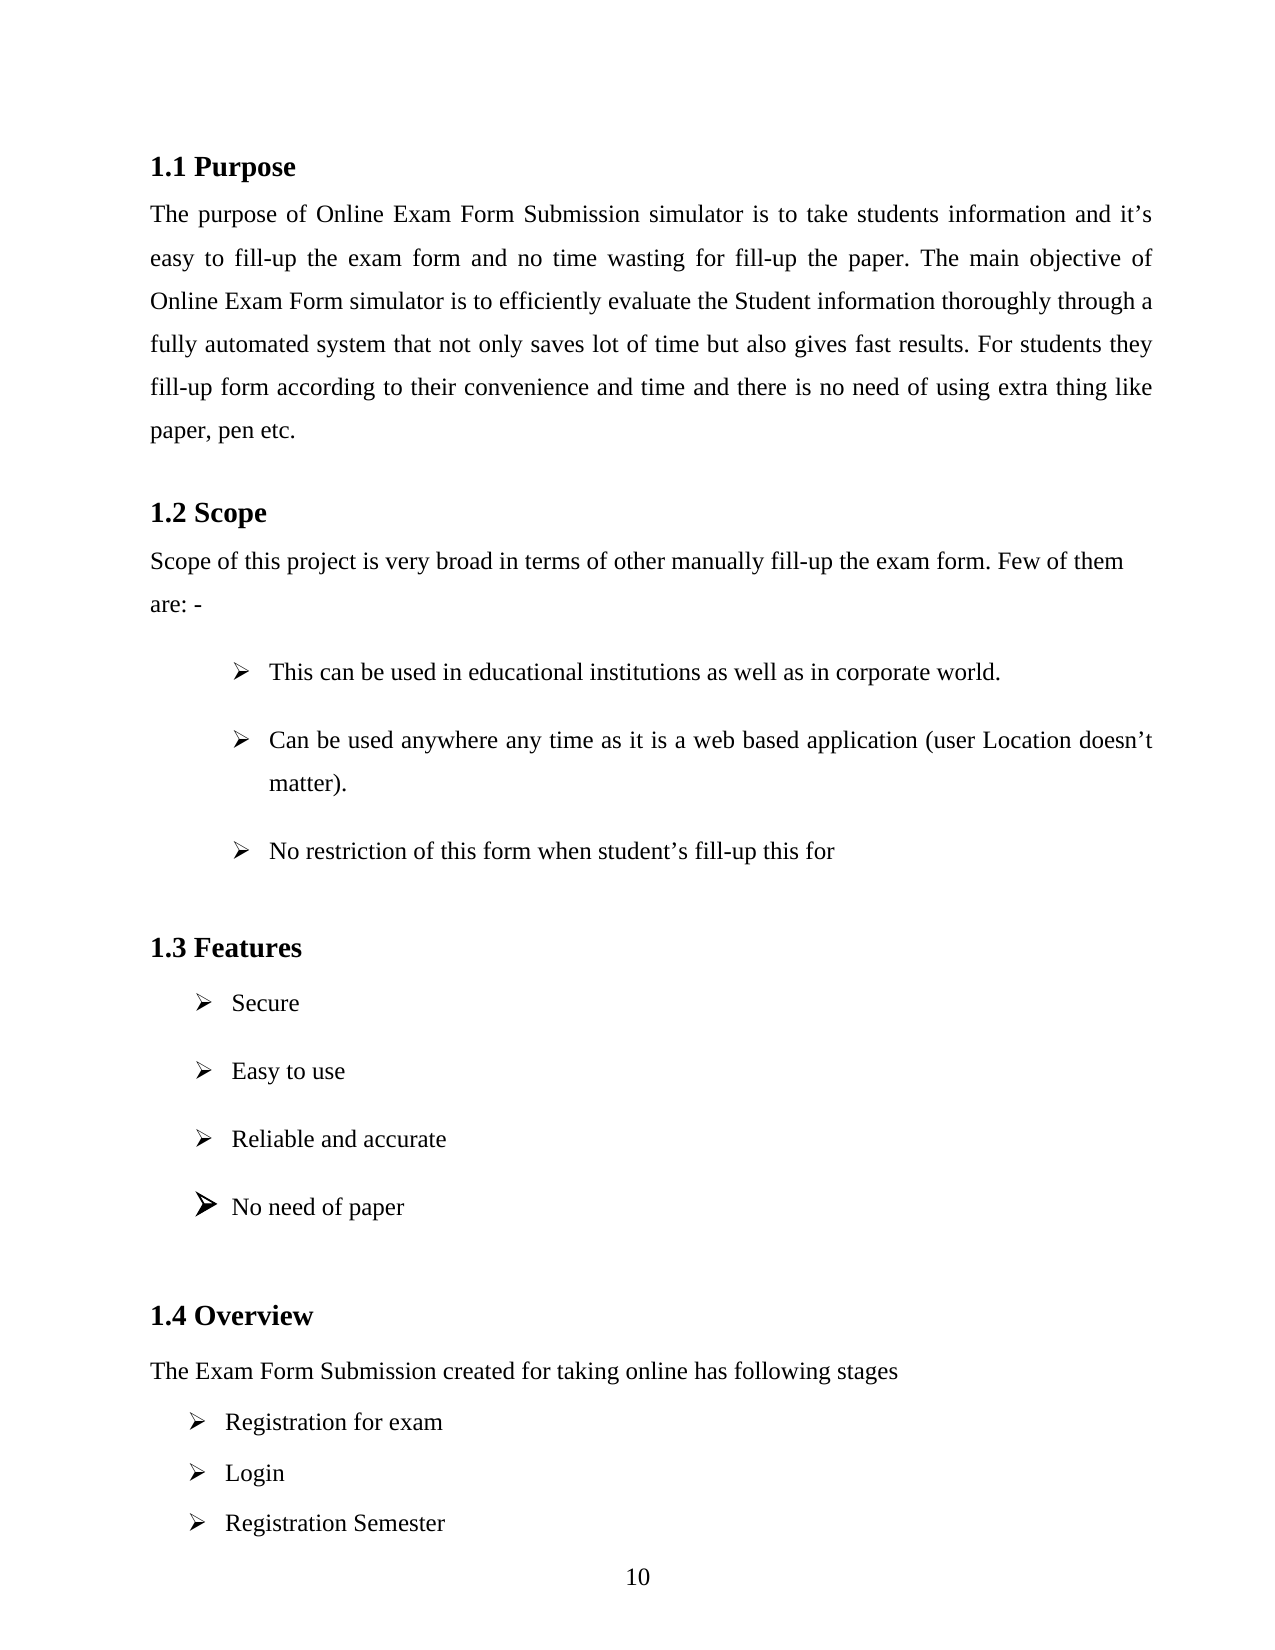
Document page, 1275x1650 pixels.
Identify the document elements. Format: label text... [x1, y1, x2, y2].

list No need of paper [194, 1192, 1154, 1222]
subtitle Registration for exam [187, 1407, 1154, 1436]
subtitle Scope [150, 496, 1154, 529]
text Scope of this project is very broad in terms of other manually fill-up the exam form. Few of them are: - [150, 546, 1154, 618]
subtitle Purpose [150, 149, 1154, 183]
subtitle The Exam Form Submission created for taking online has following stages [150, 1356, 1154, 1385]
list No restriction of this form when student’s fill-up this for [231, 836, 1154, 864]
list Easy to use [194, 1056, 1154, 1085]
subtitle 1.4 Overview [150, 1298, 1154, 1332]
list Secure [194, 988, 1154, 1017]
subtitle Registration Semester [187, 1508, 1154, 1537]
list Can be used anywhere any time as it is a web based application (user Location doesn’t matter). [231, 725, 1154, 797]
list This can be used in educational institutions as well as in corporate world. [231, 657, 1154, 686]
text The purpose of Online Exam Form Submission simulator is to take students information and it’s easy to fill-up the exam form and no time wasting for fill-up the paper. The main objective of Online Exam Form simulator is to efficiently evaluate the Student information thoroughly through a fully automated system that not only saves lot of time but also gives fast results. For students they fill-up form according to their convenience and time and there is no need of using extra thing like paper, pen etc. [150, 199, 1154, 444]
subtitle Login [187, 1458, 1154, 1486]
subtitle 1.3 Features [150, 930, 1154, 963]
list Reliable and accurate [194, 1124, 1154, 1153]
